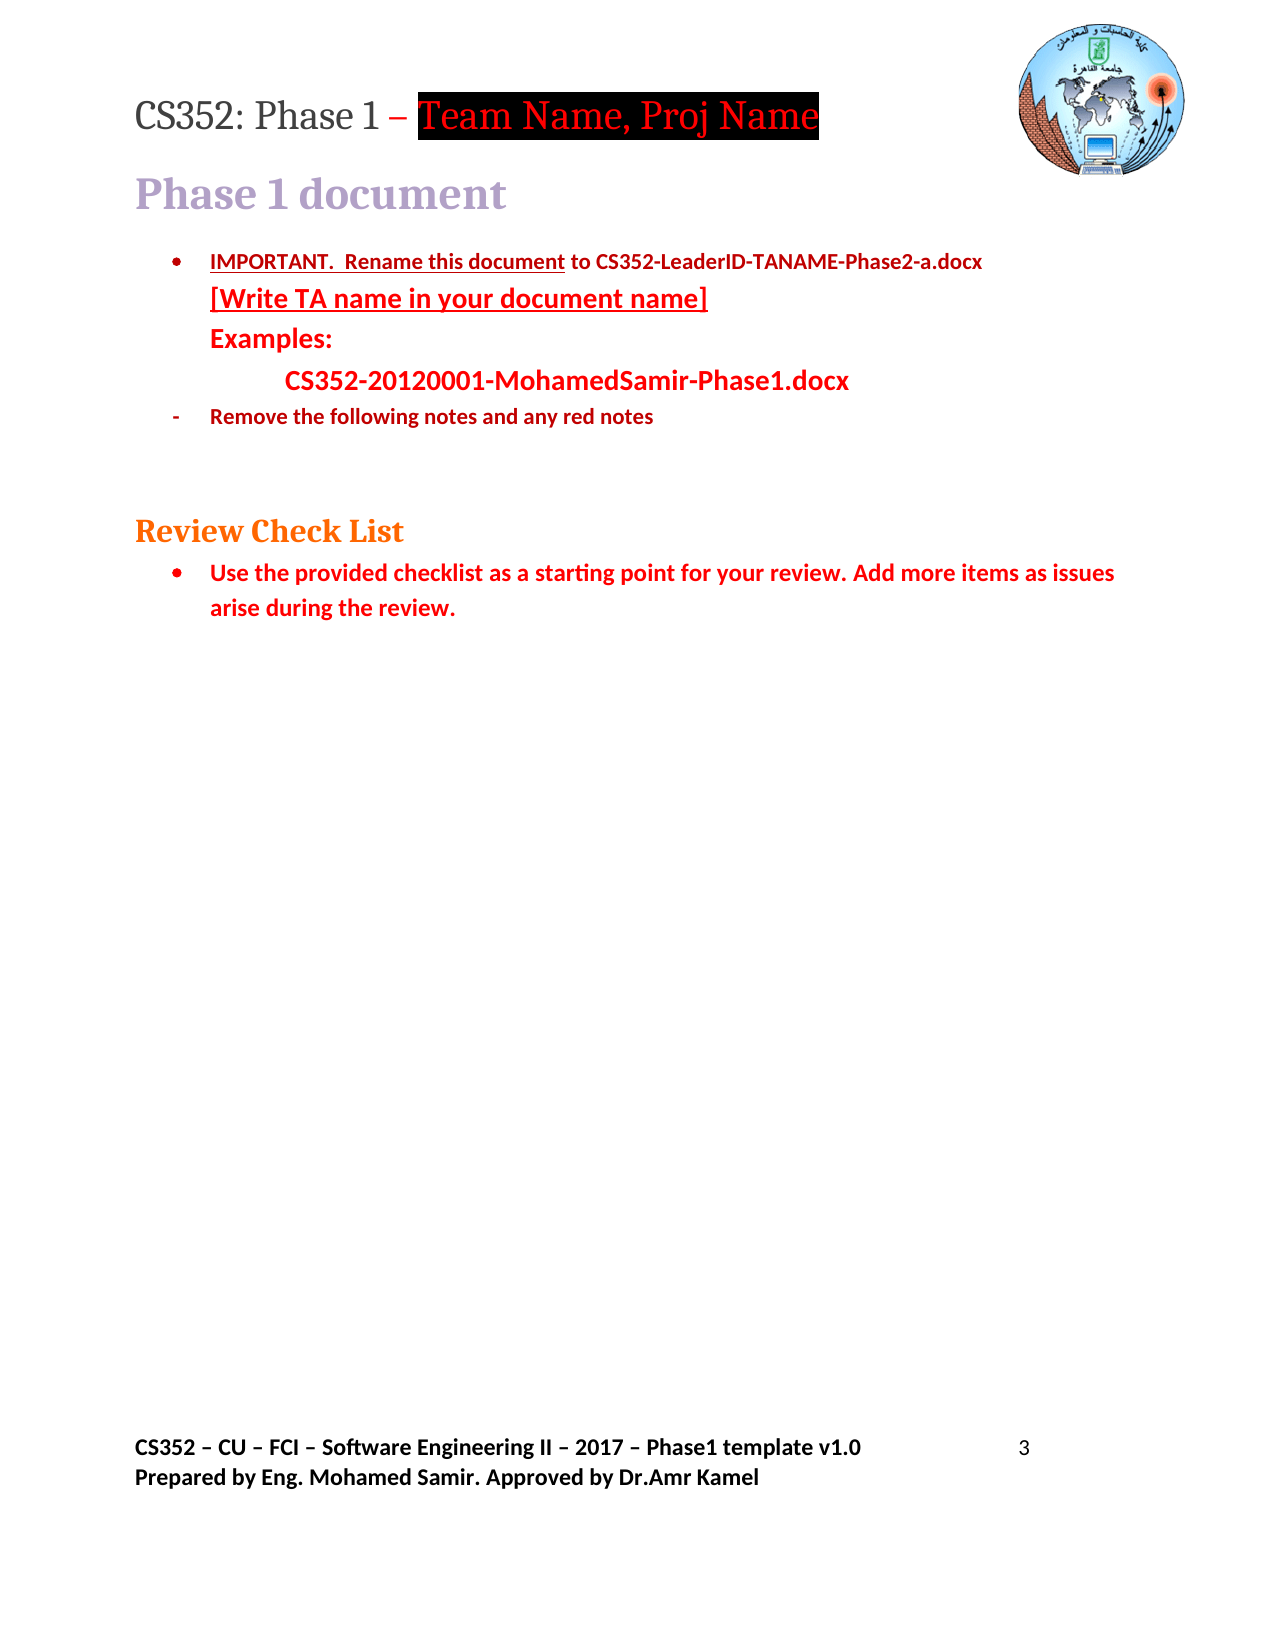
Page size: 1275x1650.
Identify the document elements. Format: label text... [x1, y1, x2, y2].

picture [1018, 24, 1186, 180]
list IMPORTANT. Rename this document to CS352-LeaderID-TANAME-Phase2-a.docx [172, 247, 1140, 276]
subtitle Review Check List [135, 513, 1140, 551]
list Examples: [210, 321, 1140, 356]
list CS352-20120001-MohamedSamir-Phase1.docx [210, 362, 1140, 397]
list Remove the following notes and any red notes [172, 402, 1140, 431]
list Use the provided checklist as a starting point for your review. Add more items as issues arise during the review. [172, 557, 1140, 623]
list [Write TA name in your document name] [210, 280, 1140, 315]
